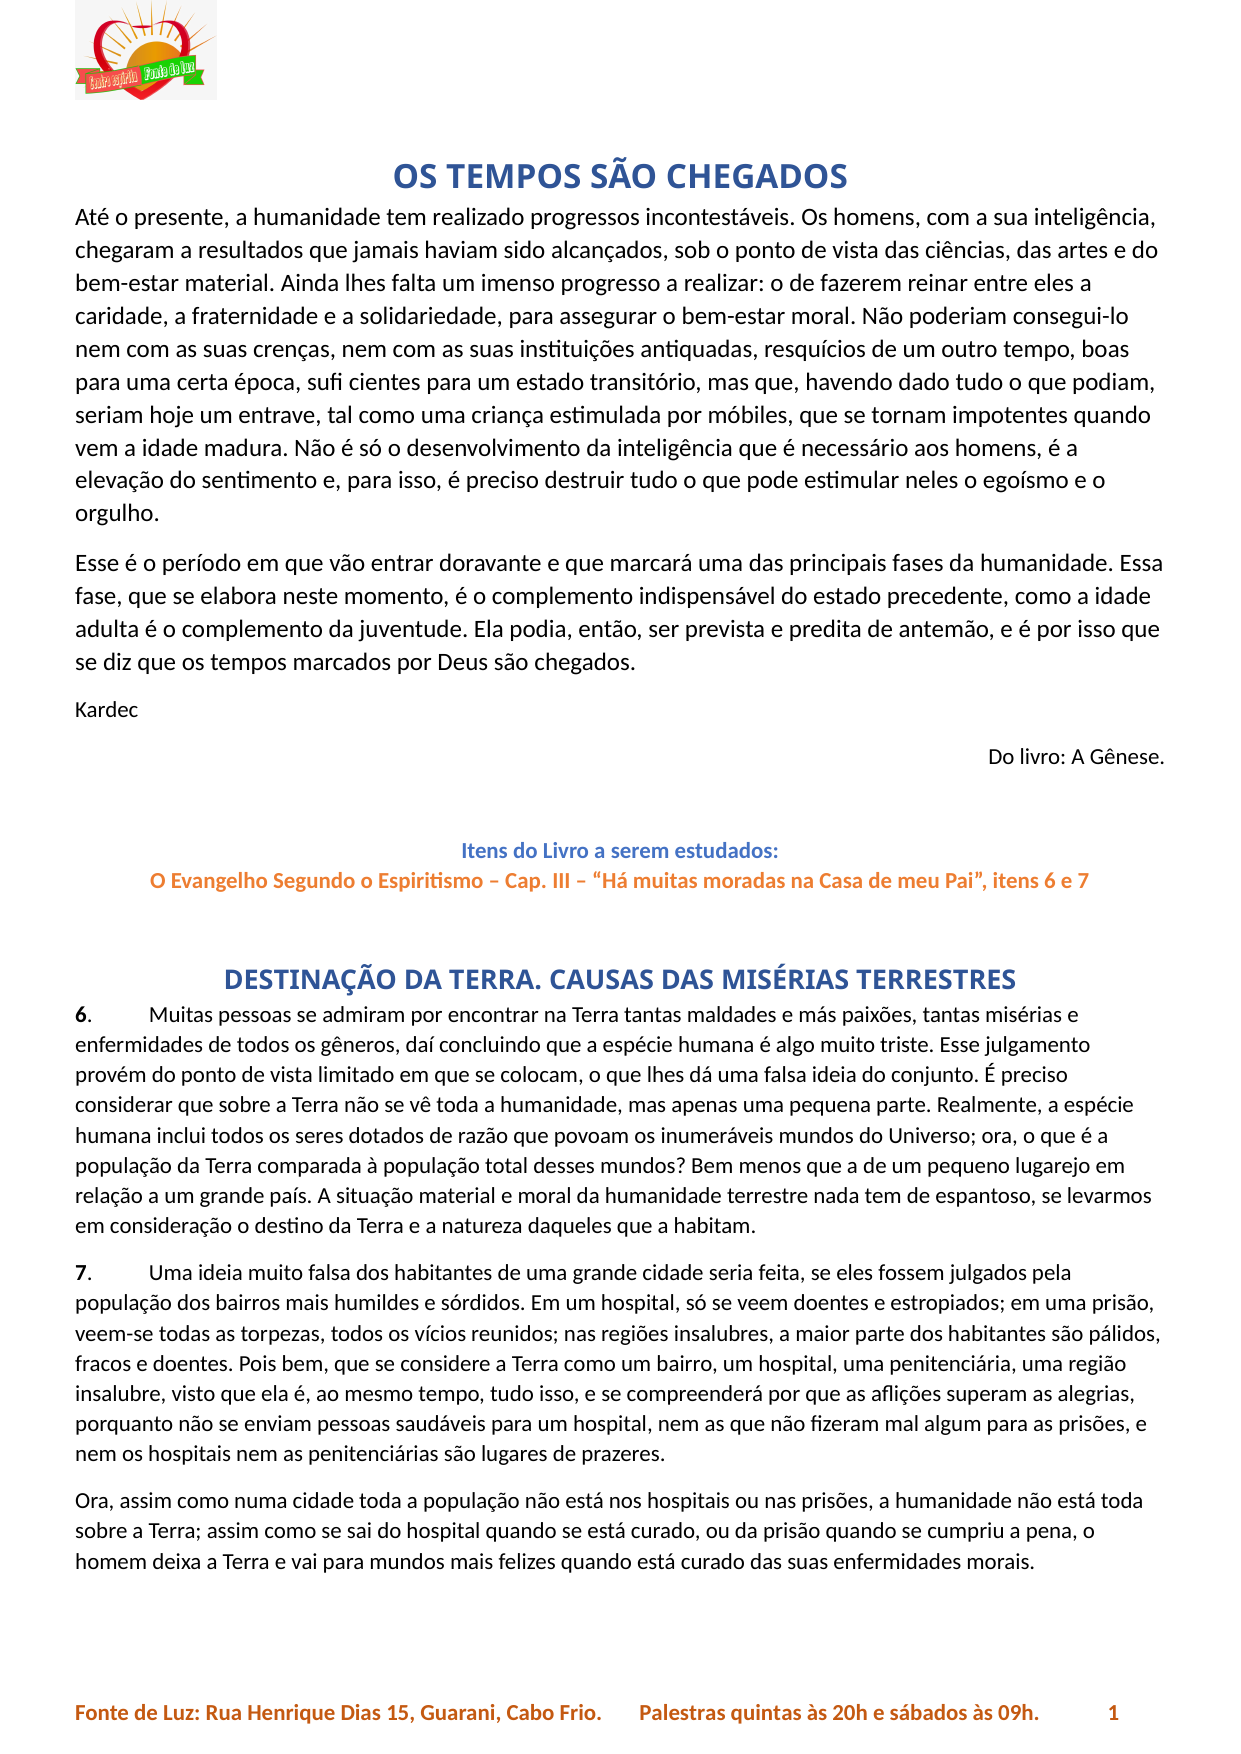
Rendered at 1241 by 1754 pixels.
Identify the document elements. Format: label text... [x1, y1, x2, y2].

text Kardec [75, 696, 1165, 723]
text O Evangelho Segundo o Espiritismo – Cap. III – “Há muitas moradas na Casa de meu Pai”, itens 6 e 7 [75, 866, 1165, 894]
text Esse é o período em que vão entrar doravante e que marcará uma das principais fases da humanidade. Essa fase, que se elabora neste momento, é o complemento indispensável do estado precedente, como a idade adulta é o complemento da juventude. Ela podia, então, ser prevista e predita de antemão, e é por isso que se diz que os tempos marcados por Deus são chegados. [75, 547, 1165, 676]
text 6. Muitas pessoas se admiram por encontrar na Terra tantas maldades e más paixões, tantas misérias e enfermidades de todos os gêneros, daí concluindo que a espécie humana é algo muito triste. Esse julgamento provém do ponto de vista limitado em que se colocam, o que lhes dá uma falsa ideia do conjunto. É preciso considerar que sobre a Terra não se vê toda a humanidade, mas apenas uma pequena parte. Realmente, a espécie humana inclui todos os seres dotados de razão que povoam os inumeráveis mundos do Universo; ora, o que é a população da Terra comparada à população total desses mundos? Bem menos que a de um pequeno lugarejo em relação a um grande país. A situação material e moral da humanidade terrestre nada tem de espantoso, se levarmos em consideração o destino da Terra e a natureza daqueles que a habitam. [75, 1000, 1165, 1239]
subtitle OS TEMPOS SÃO CHEGADOS [75, 152, 1165, 198]
text Até o presente, a humanidade tem realizado progressos incontestáveis. Os homens, com a sua inteligência, chegaram a resultados que jamais haviam sido alcançados, sob o ponto de vista das ciências, das artes e do bem-estar material. Ainda lhes falta um imenso progresso a realizar: o de fazerem reinar entre eles a caridade, a fraternidade e a solidariedade, para assegurar o bem-estar moral. Não poderiam consegui-lo nem com as suas crenças, nem com as suas instituições antiquadas, resquícios de um outro tempo, boas para uma certa época, sufi cientes para um estado transitório, mas que, havendo dado tudo o que podiam, seriam hoje um entrave, tal como uma criança estimulada por móbiles, que se tornam impotentes quando vem a idade madura. Não é só o desenvolvimento da inteligência que é necessário aos homens, é a elevação do sentimento e, para isso, é preciso destruir tudo o que pode estimular neles o egoísmo e o orgulho. [75, 201, 1165, 528]
picture [75, 0, 217, 100]
text Itens do Livro a serem estudados: [75, 836, 1165, 864]
text 7. Uma ideia muito falsa dos habitantes de uma grande cidade seria feita, se eles fossem julgados pela população dos bairros mais humildes e sórdidos. Em um hospital, só se veem doentes e estropiados; em uma prisão, veem-se todas as torpezas, todos os vícios reunidos; nas regiões insalubres, a maior parte dos habitantes são pálidos, fracos e doentes. Pois bem, que se considere a Terra como um bairro, um hospital, uma penitenciária, uma região insalubre, visto que ela é, ao mesmo tempo, tudo isso, e se compreenderá por que as aflições superam as alegrias, porquanto não se enviam pessoas saudáveis para um hospital, nem as que não fizeram mal algum para as prisões, e nem os hospitais nem as penitenciárias são lugares de prazeres. [75, 1258, 1165, 1467]
text Ora, assim como numa cidade toda a população não está nos hospitais ou nas prisões, a humanidade não está toda sobre a Terra; assim como se sai do hospital quando se está curado, ou da prisão quando se cumpriu a pena, o homem deixa a Terra e vai para mundos mais felizes quando está curado das suas enfermidades morais. [75, 1486, 1165, 1575]
subtitle DESTINAÇÃO DA TERRA. CAUSAS DAS MISÉRIAS TERRESTRES [75, 960, 1165, 997]
text Do livro: A Gênese. [75, 742, 1165, 770]
